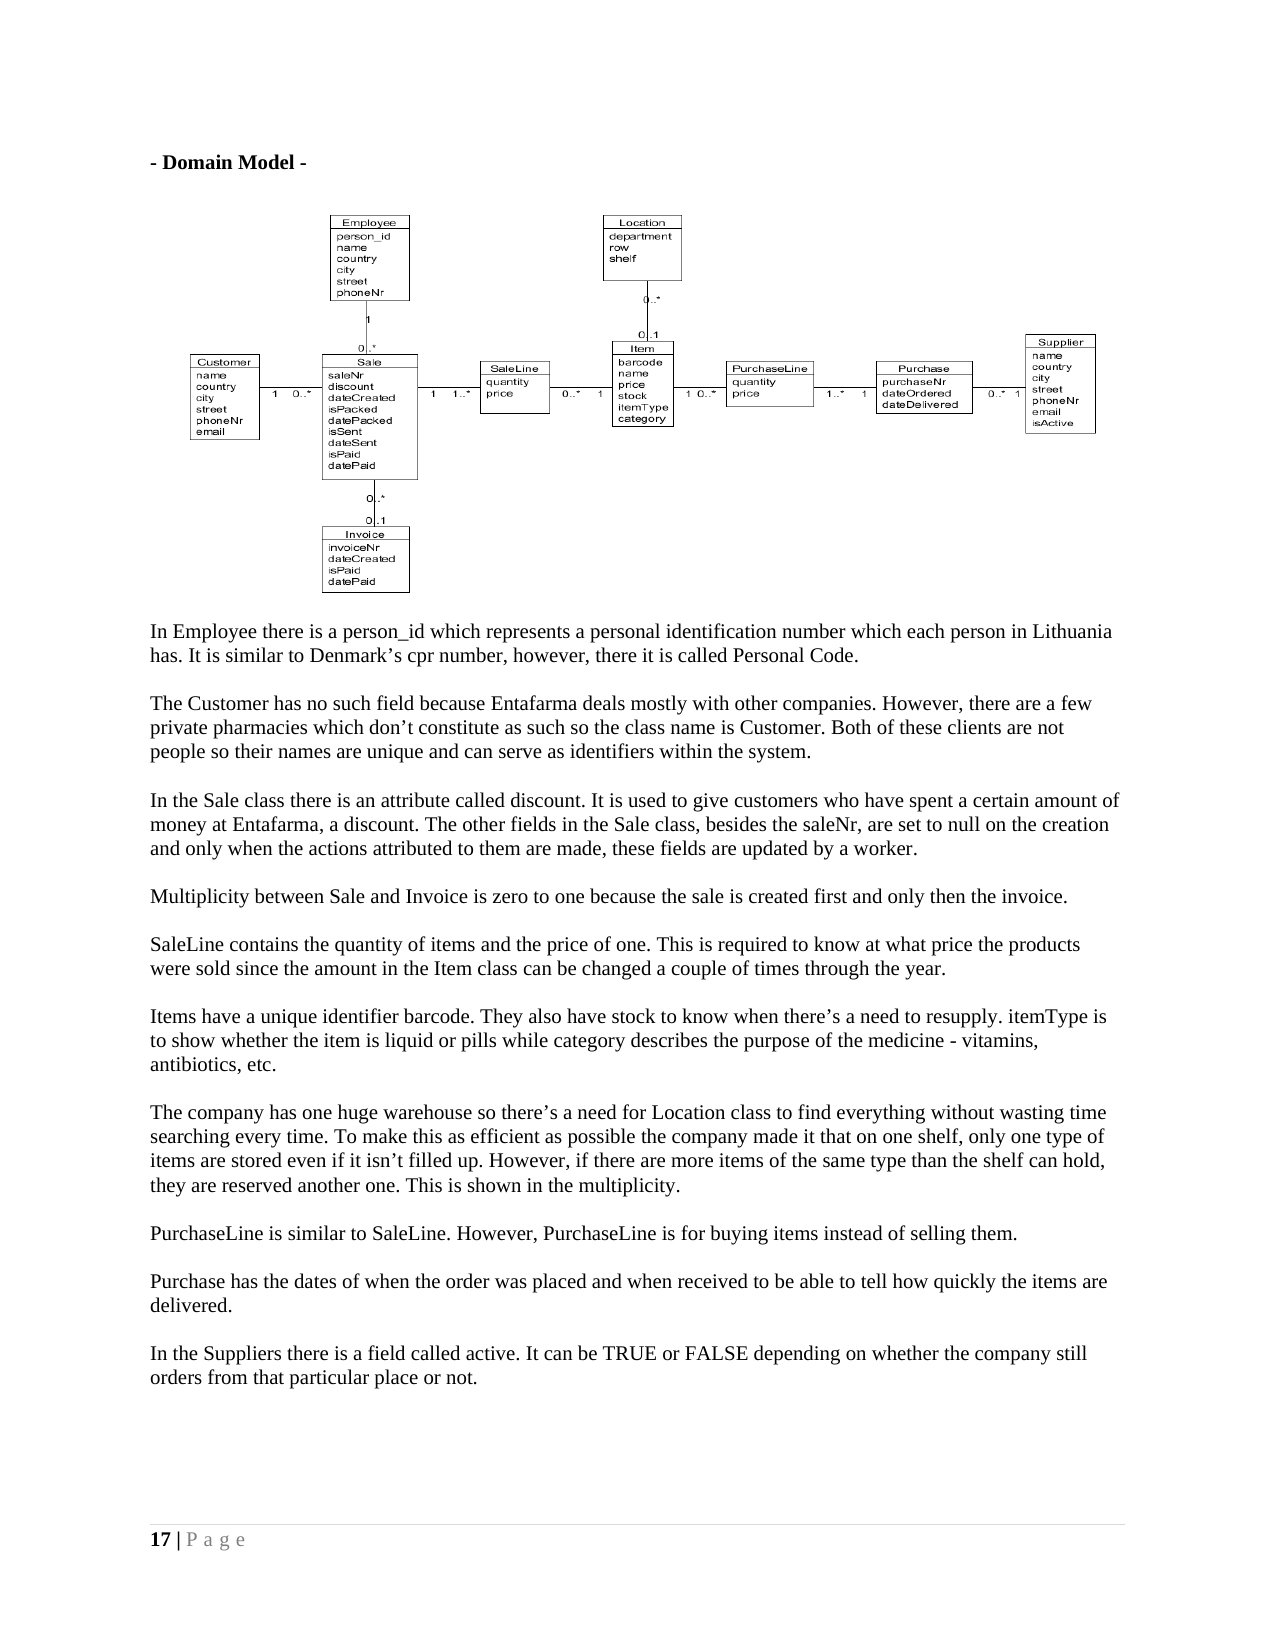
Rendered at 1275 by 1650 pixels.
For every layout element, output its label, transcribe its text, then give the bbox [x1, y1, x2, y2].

text In the Sale class there is an attribute called discount. It is used to give customers who have spent a certain amount of money at Entafarma, a discount. The other fields in the Sale class, besides the saleNr, are set to null on the creation and only when the actions attributed to them are made, these fields are updated by a worker. [150, 787, 1125, 860]
text In Employee there is a person_id which represents a personal identification number which each person in Lithuania has. It is similar to Denmark’s cpr number, however, there it is called Personal Code. [150, 595, 1125, 667]
text The company has one huge warehouse so there’s a need for Location class to find everything without wasting time searching every time. To make this as efficient as possible the company made it that on one shelf, only one type of items are stored even if it isn’t filled up. However, if there are more items of the same type than the shelf can hold, they are reserved another one. This is shown in the multiplicity. [150, 1100, 1125, 1197]
text Items have a unique identifier barcode. They also have stock to know when there’s a need to resupply. itemType is to show whether the item is liquid or pills while category describes the purpose of the medicine - vitamins, antibiotics, etc. [150, 1004, 1125, 1076]
subtitle - Domain Model - [150, 150, 1125, 198]
text SaleLine contains the quantity of items and the price of one. This is required to know at what price the products were sold since the amount in the Item class can be changed a couple of times through the year. [150, 932, 1125, 980]
text PurchaseLine is similar to SaleLine. However, PurchaseLine is for buying items instead of selling them. [150, 1221, 1125, 1245]
text In the Suppliers there is a field called active. It can be TRUE or FALSE depending on whether the company still orders from that particular place or not. [150, 1341, 1125, 1389]
text Multiplicity between Sale and Invoice is zero to one because the sale is created first and only then the invoice. [150, 884, 1125, 908]
picture [176, 198, 1099, 595]
text The Customer has no such field because Entafarma deals mostly with other companies. However, there are a few private pharmacies which don’t constitute as such so the class name is Customer. Both of these clients are not people so their names are unique and can serve as identifiers within the system. [150, 691, 1125, 763]
text Purchase has the dates of when the order was placed and when received to be able to tell how quickly the items are delivered. [150, 1269, 1125, 1317]
